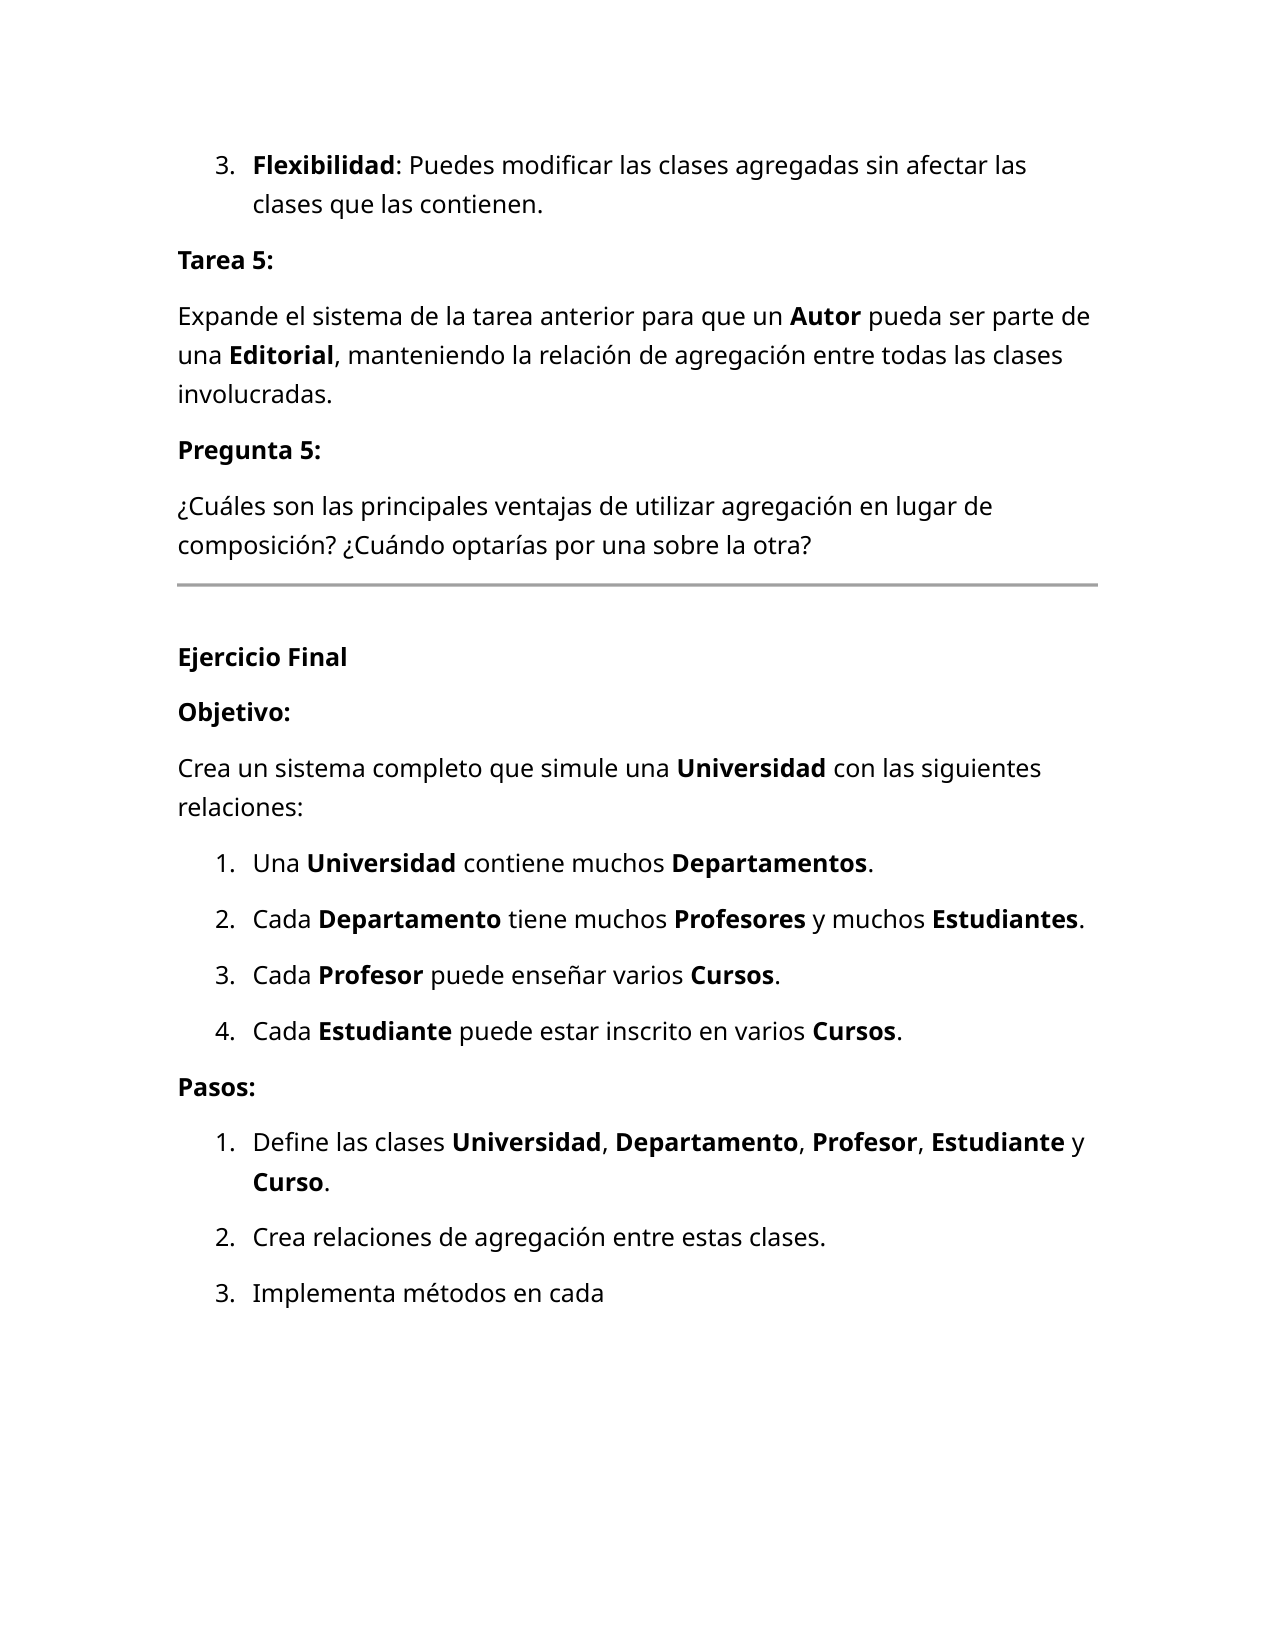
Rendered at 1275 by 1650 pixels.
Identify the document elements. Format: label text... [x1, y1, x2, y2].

list Crea relaciones de agregación entre estas clases. [215, 1220, 1098, 1254]
text Tarea 5: [177, 243, 1098, 277]
text ¿Cuáles son las principales ventajas de utilizar agregación en lugar de composición? ¿Cuándo optarías por una sobre la otra? [177, 488, 1098, 562]
text Expande el sistema de la tarea anterior para que un Autor pueda ser parte de una Editorial, manteniendo la relación de agregación entre todas las clases involucradas. [177, 298, 1098, 411]
text Crea un sistema completo que simule una Universidad con las siguientes relaciones: [177, 751, 1098, 824]
list Cada Estudiante puede estar inscrito en varios Cursos. [215, 1013, 1098, 1047]
list Implementa métodos en cada [215, 1276, 1098, 1310]
text Objetivo: [177, 695, 1098, 729]
list Cada Profesor puede enseñar varios Cursos. [215, 958, 1098, 992]
list Define las clases Universidad, Departamento, Profesor, Estudiante y Curso. [215, 1125, 1098, 1198]
text Pasos: [177, 1069, 1098, 1103]
list Una Universidad contiene muchos Departamentos. [215, 846, 1098, 880]
text Ejercicio Final [177, 639, 1098, 673]
list Cada Departamento tiene muchos Profesores y muchos Estudiantes. [215, 902, 1098, 936]
list Flexibilidad: Puedes modificar las clases agregadas sin afectar las clases que las contienen. [215, 148, 1098, 221]
text Pregunta 5: [177, 433, 1098, 467]
